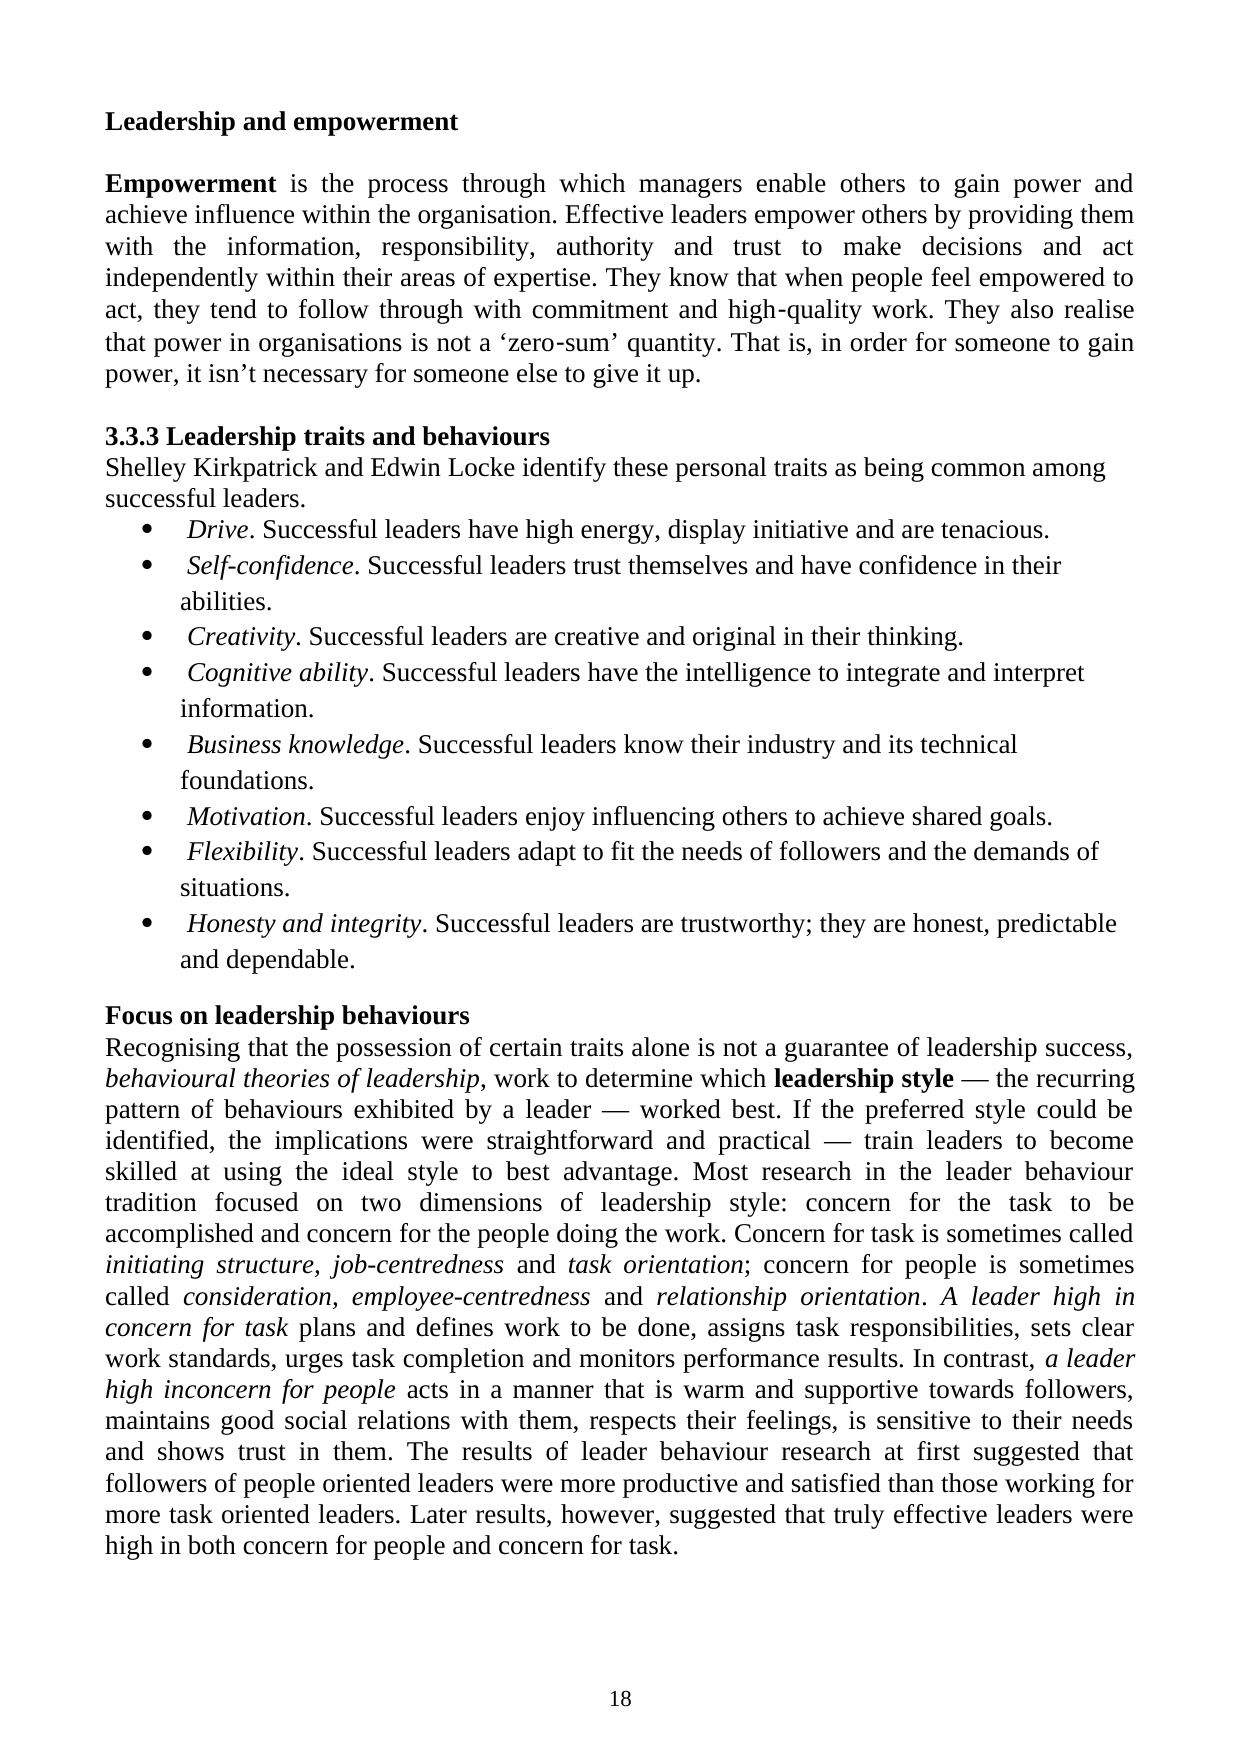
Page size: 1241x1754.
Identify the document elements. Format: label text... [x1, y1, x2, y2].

text Recognising that the possession of certain traits alone is not a guarantee of leadership success, behavioural theories of leadership, work to determine which leadership style — the recurring pattern of behaviours exhibited by a leader — worked best. If the preferred style could be identified, the implications were straightforward and practical — train leaders to become skilled at using the ideal style to best advantage. Most research in the leader behaviour tradition focused on two dimensions of leadership style: concern for the task to be accomplished and concern for the people doing the work. Concern for task is sometimes called initiating structure, job-centredness and task orientation; concern for people is sometimes called consideration, employee-centredness and relationship orientation. A leader high in concern for task plans and defines work to be done, assigns task responsibilities, sets clear work standards, urges task completion and monitors performance results. In contrast, a leader high inconcern for people acts in a manner that is warm and supportive towards followers, maintains good social relations with them, respects their feelings, is sensitive to their needs and shows trust in them. The results of leader behaviour research at first suggested that followers of people oriented leaders were more productive and satisfied than those working for more task oriented leaders. Later results, however, suggested that truly effective leaders were high in both concern for people and concern for task. [105, 1031, 1135, 1560]
text Focus on leadership behaviours [105, 999, 1135, 1031]
list Motivation. Successful leaders enjoy influencing others to achieve shared goals. [142, 799, 1135, 831]
list Drive. Successful leaders have high energy, display initiative and are tenacious. [142, 513, 1135, 544]
list Self-confidence. Successful leaders trust themselves and have confidence in their abilities. [142, 549, 1135, 616]
list Honesty and integrity. Successful leaders are trustworthy; they are honest, predictable and dependable. [142, 907, 1135, 974]
list Business knowledge. Successful leaders know their industry and its technical foundations. [142, 728, 1135, 795]
text Shelley Kirkpatrick and Edwin Locke identify these personal traits as being common among successful leaders. [105, 451, 1135, 513]
text Empowerment is the process through which managers enable others to gain power and achieve influence within the organisation. Effective leaders empower others by providing them with the information, responsibility, authority and trust to make decisions and act independently within their areas of expertise. They know that when people feel empowered to act, they tend to follow through with commitment and high‐quality work. They also realise that power in organisations is not a ‘zero‐sum’ quantity. That is, in order for someone to gain power, it isn’t necessary for someone else to give it up. [105, 167, 1135, 388]
text Leadership and empowerment [105, 105, 1135, 136]
text 3.3.3 Leadership traits and behaviours [105, 419, 1135, 451]
list Flexibility. Successful leaders adapt to fit the needs of followers and the demands of situations. [142, 836, 1135, 902]
list Cognitive ability. Successful leaders have the intelligence to integrate and interpret information. [142, 656, 1135, 723]
list Creativity. Successful leaders are creative and original in their thinking. [142, 621, 1135, 652]
